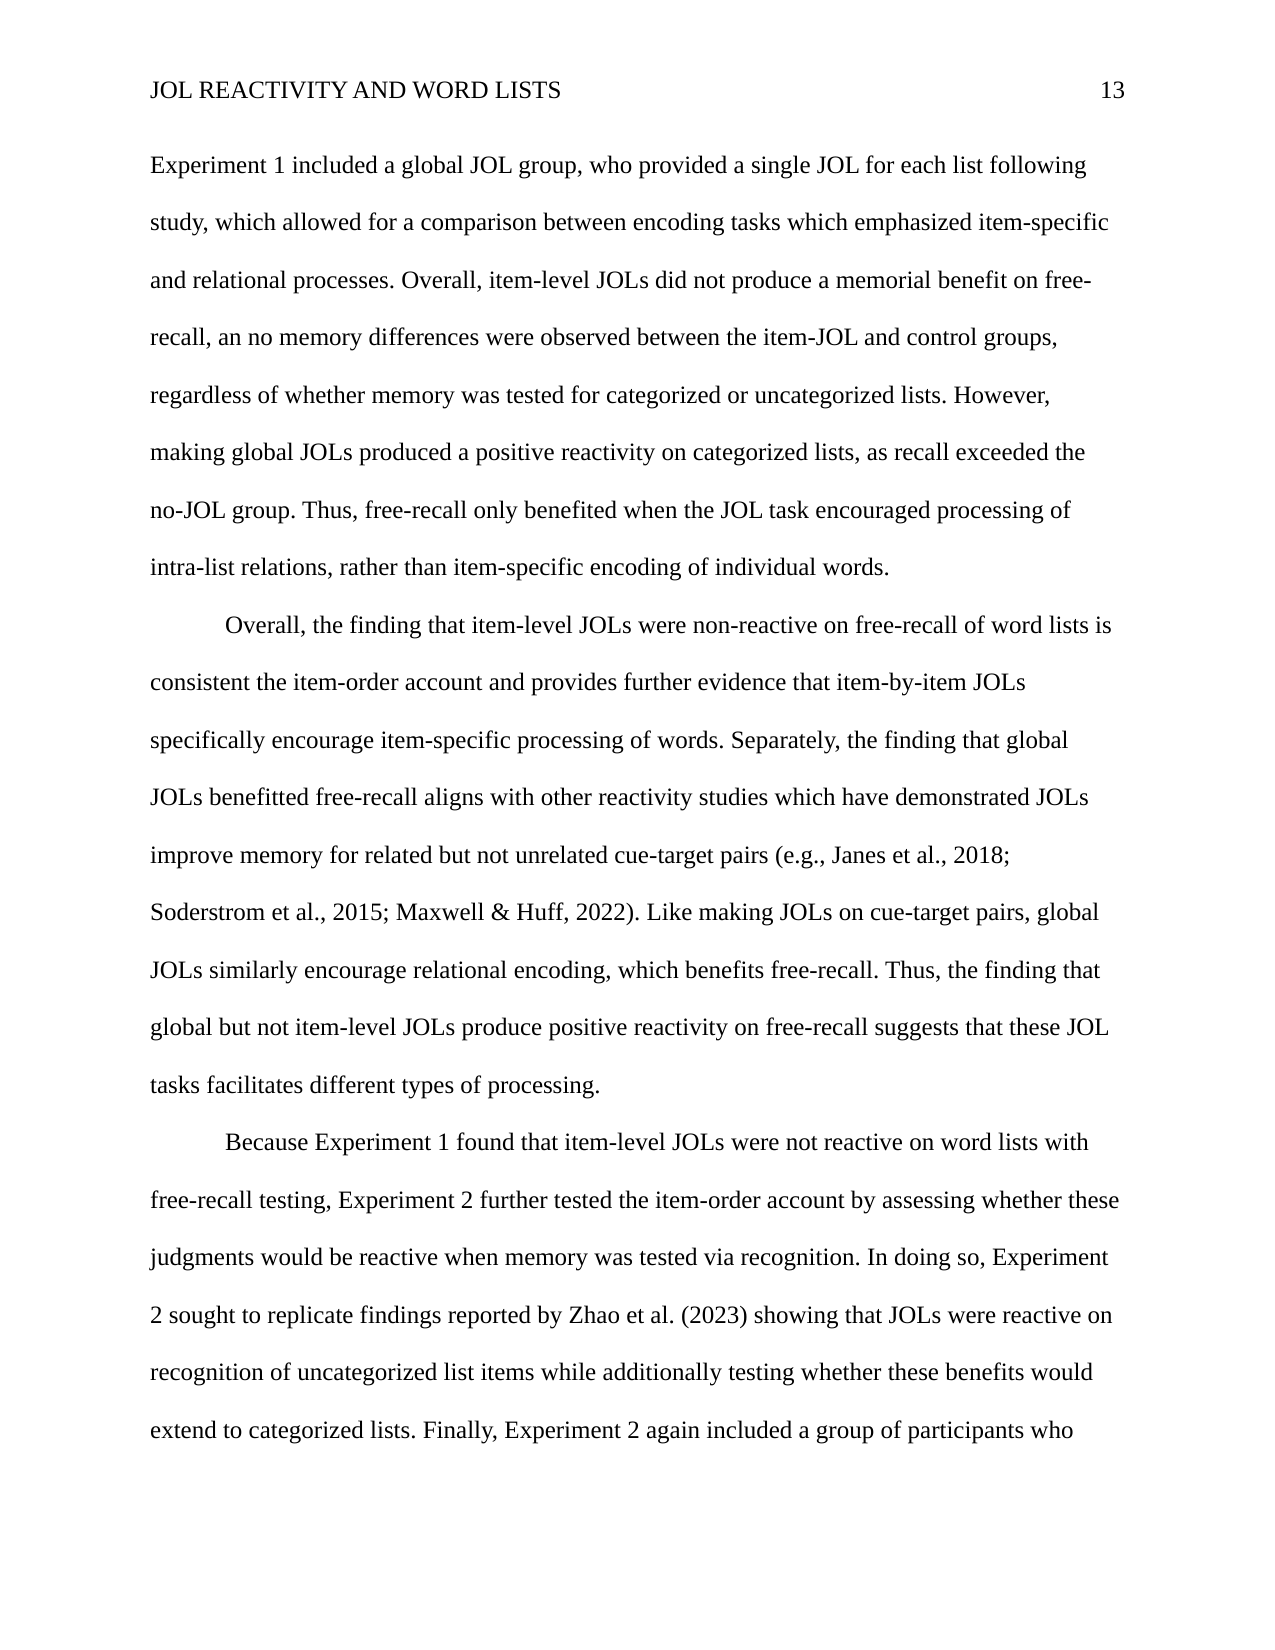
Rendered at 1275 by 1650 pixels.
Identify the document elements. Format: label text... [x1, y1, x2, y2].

text Overall, the finding that item-level JOLs were non-reactive on free-recall of word lists is consistent the item-order account and provides further evidence that item-by-item JOLs specifically encourage item-specific processing of words. Separately, the finding that global JOLs benefitted free-recall aligns with other reactivity studies which have demonstrated JOLs improve memory for related but not unrelated cue-target pairs (e.g., Janes et al., 2018; Soderstrom et al., 2015; Maxwell & Huff, 2022). Like making JOLs on cue-target pairs, global JOLs similarly encourage relational encoding, which benefits free-recall. Thus, the finding that global but not item-level JOLs produce positive reactivity on free-recall suggests that these JOL tasks facilitates different types of processing. [150, 610, 1125, 1099]
